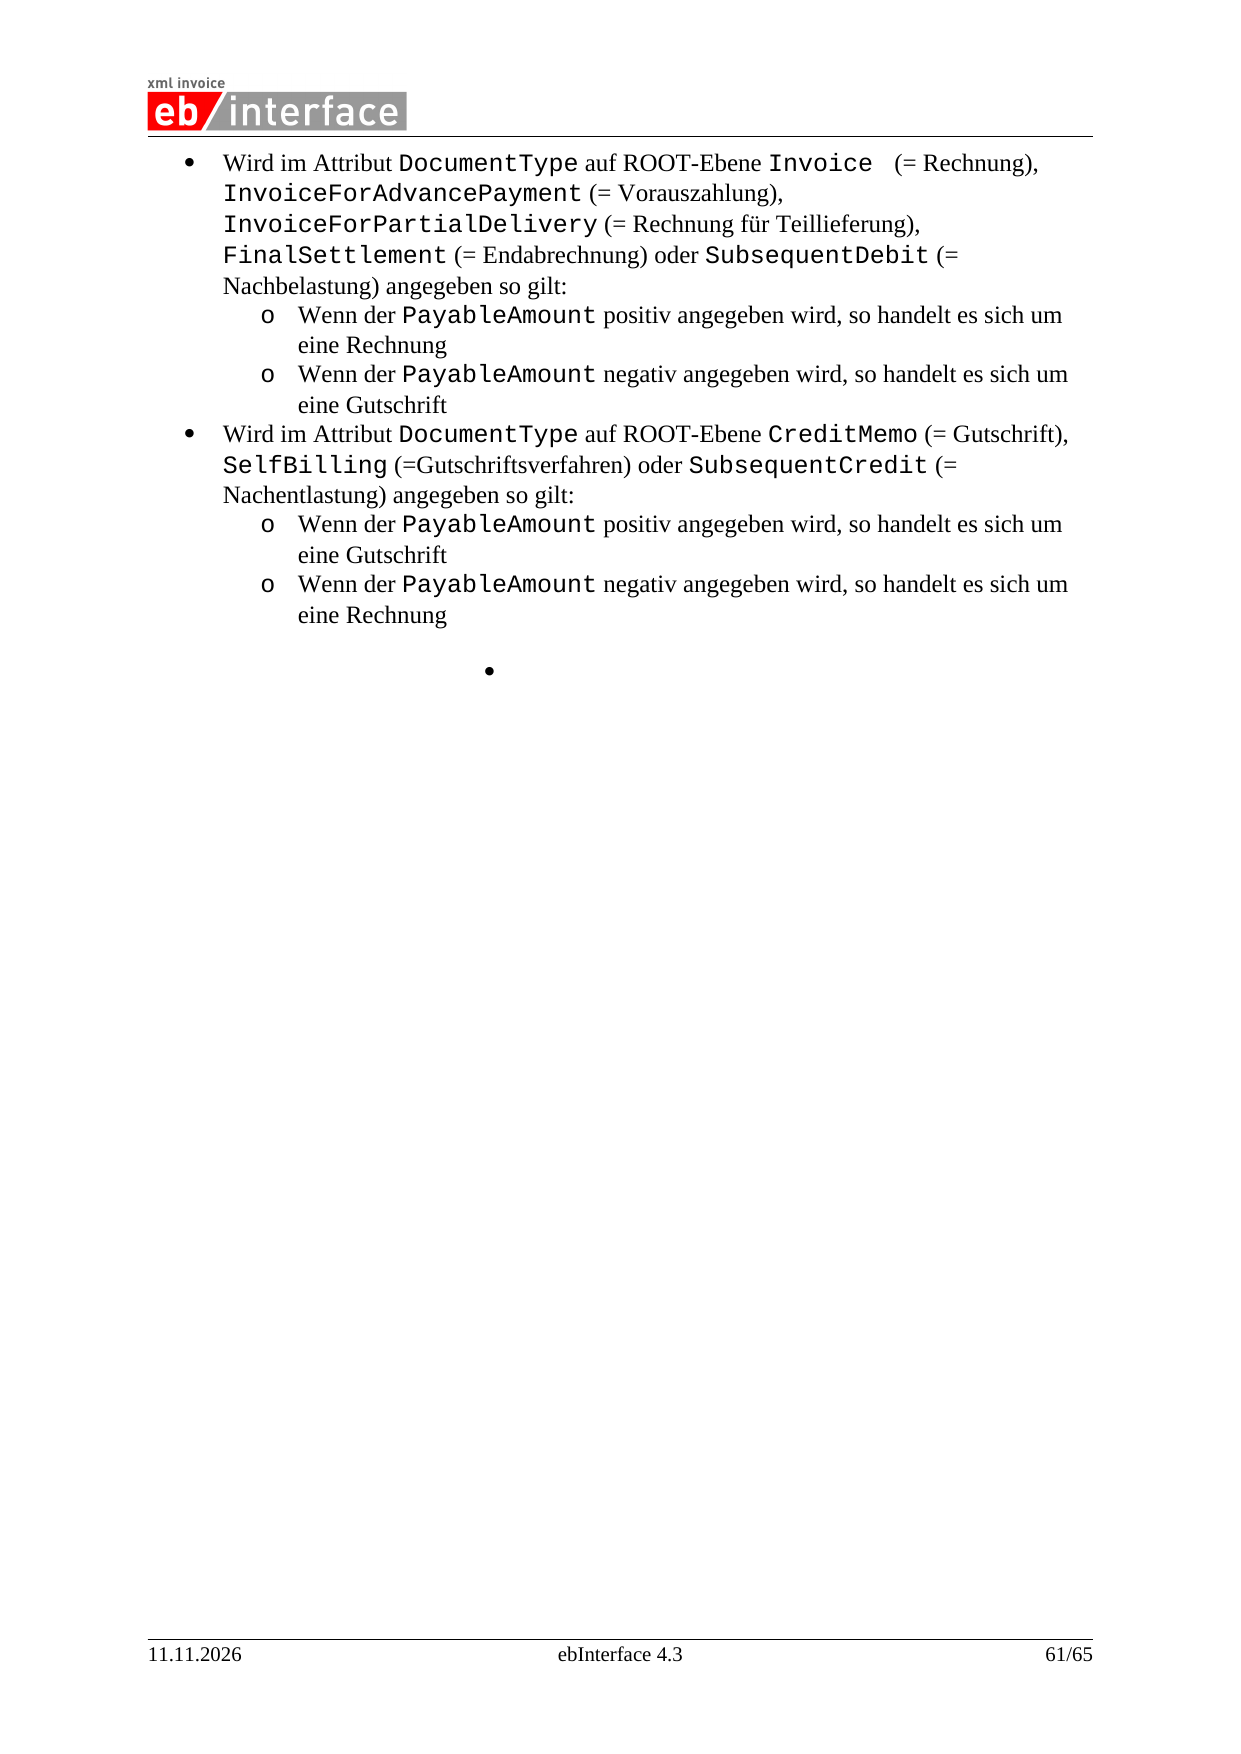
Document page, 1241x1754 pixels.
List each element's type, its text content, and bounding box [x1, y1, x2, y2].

list Wenn der PayableAmount positiv angegeben wird, so handelt es sich um eine Gutschrift [260, 509, 1093, 569]
picture [147, 73, 407, 134]
list Wenn der PayableAmount negativ angegeben wird, so handelt es sich um eine Rechnung [260, 569, 1093, 628]
list Wenn der PayableAmount negativ angegeben wird, so handelt es sich um eine Gutschrift [260, 359, 1093, 419]
list Wird im Attribut DocumentType auf ROOT-Ebene CreditMemo (= Gutschrift), SelfBilling (=Gutschriftsverfahren) oder SubsequentCredit (= Nachentlastung) angegeben so gilt: [185, 419, 1093, 509]
list Wenn der PayableAmount positiv angegeben wird, so handelt es sich um eine Rechnung [260, 300, 1093, 359]
list Wird im Attribut DocumentType auf ROOT-Ebene Invoice (= Rechnung), InvoiceForAdvancePayment (= Vorauszahlung), InvoiceForPartialDelivery (= Rechnung für Teillieferung), FinalSettlement (= Endabrechnung) oder SubsequentDebit (= Nachbelastung) angegeben so gilt: [185, 148, 1093, 300]
